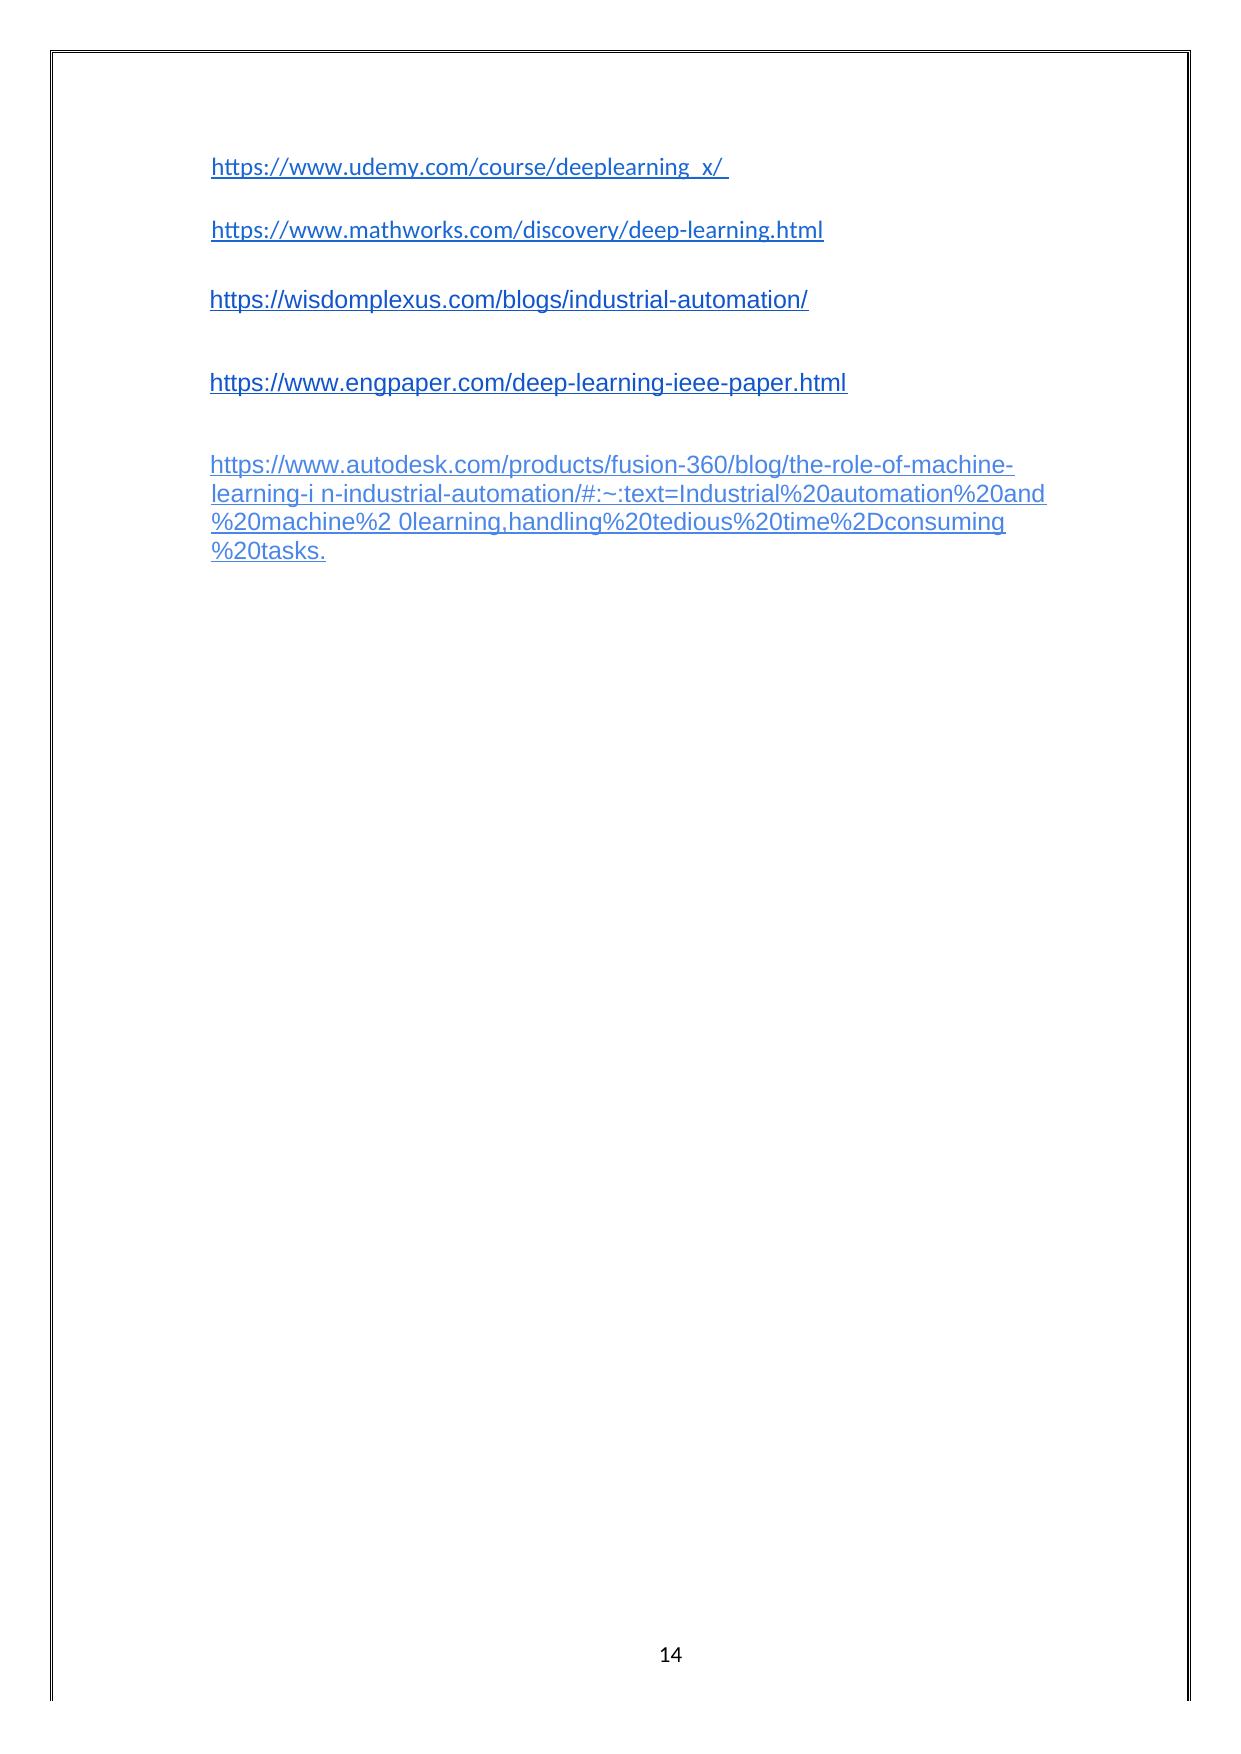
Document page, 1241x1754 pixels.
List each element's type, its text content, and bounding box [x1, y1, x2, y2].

text https://www.engpaper.com/deep-learning-ieee-paper.html [209, 367, 1090, 396]
text https://www.autodesk.com/products/fusion-360/blog/the-role-of-machine-learning-i n-industrial-automation/#:~:text=Industrial%20automation%20and%20machine%2 0learning,handling%20tedious%20time%2Dconsuming%20tasks. [210, 450, 1090, 565]
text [210, 151, 1090, 244]
text https://wisdomplexus.com/blogs/industrial-automation/ [209, 285, 1090, 314]
